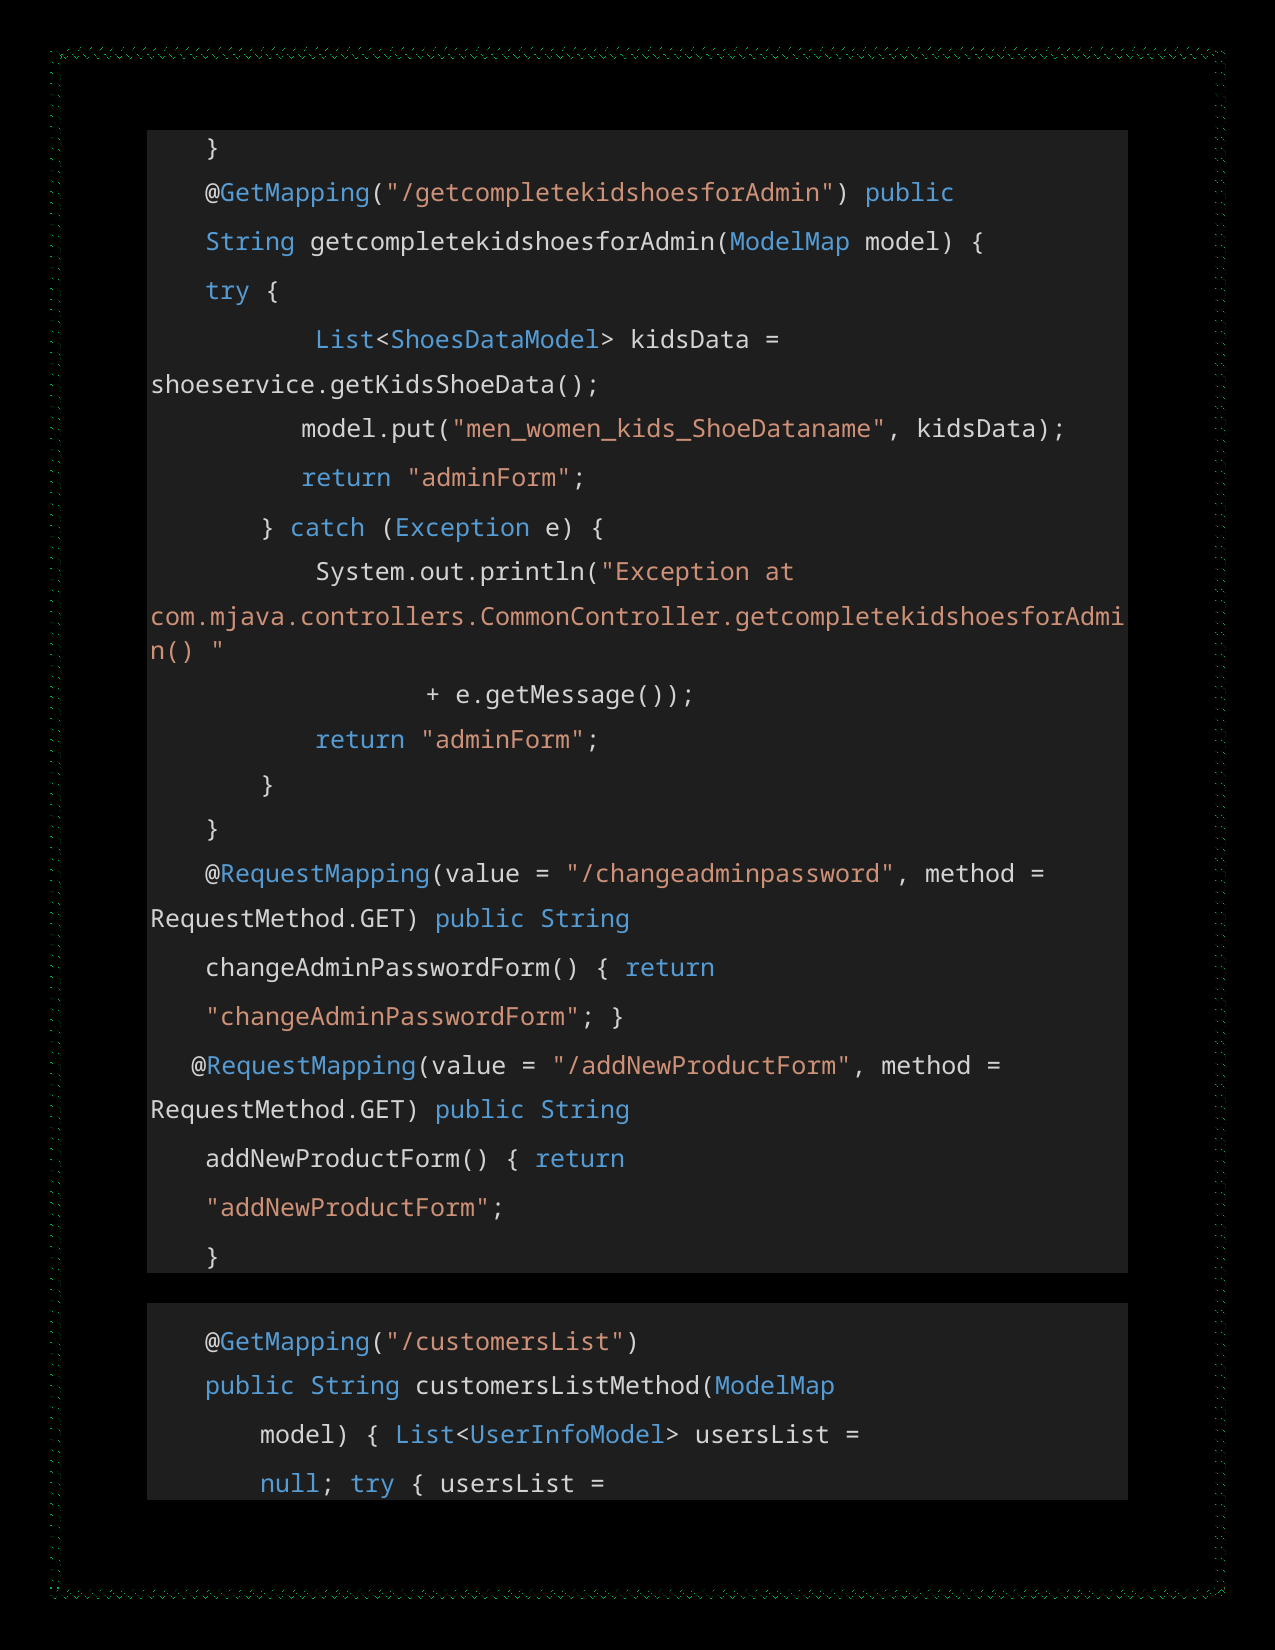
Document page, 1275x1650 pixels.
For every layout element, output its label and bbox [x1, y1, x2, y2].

table_header [147, 130, 1128, 1273]
picture [50, 47, 1226, 1601]
table_header [147, 1303, 1128, 1500]
